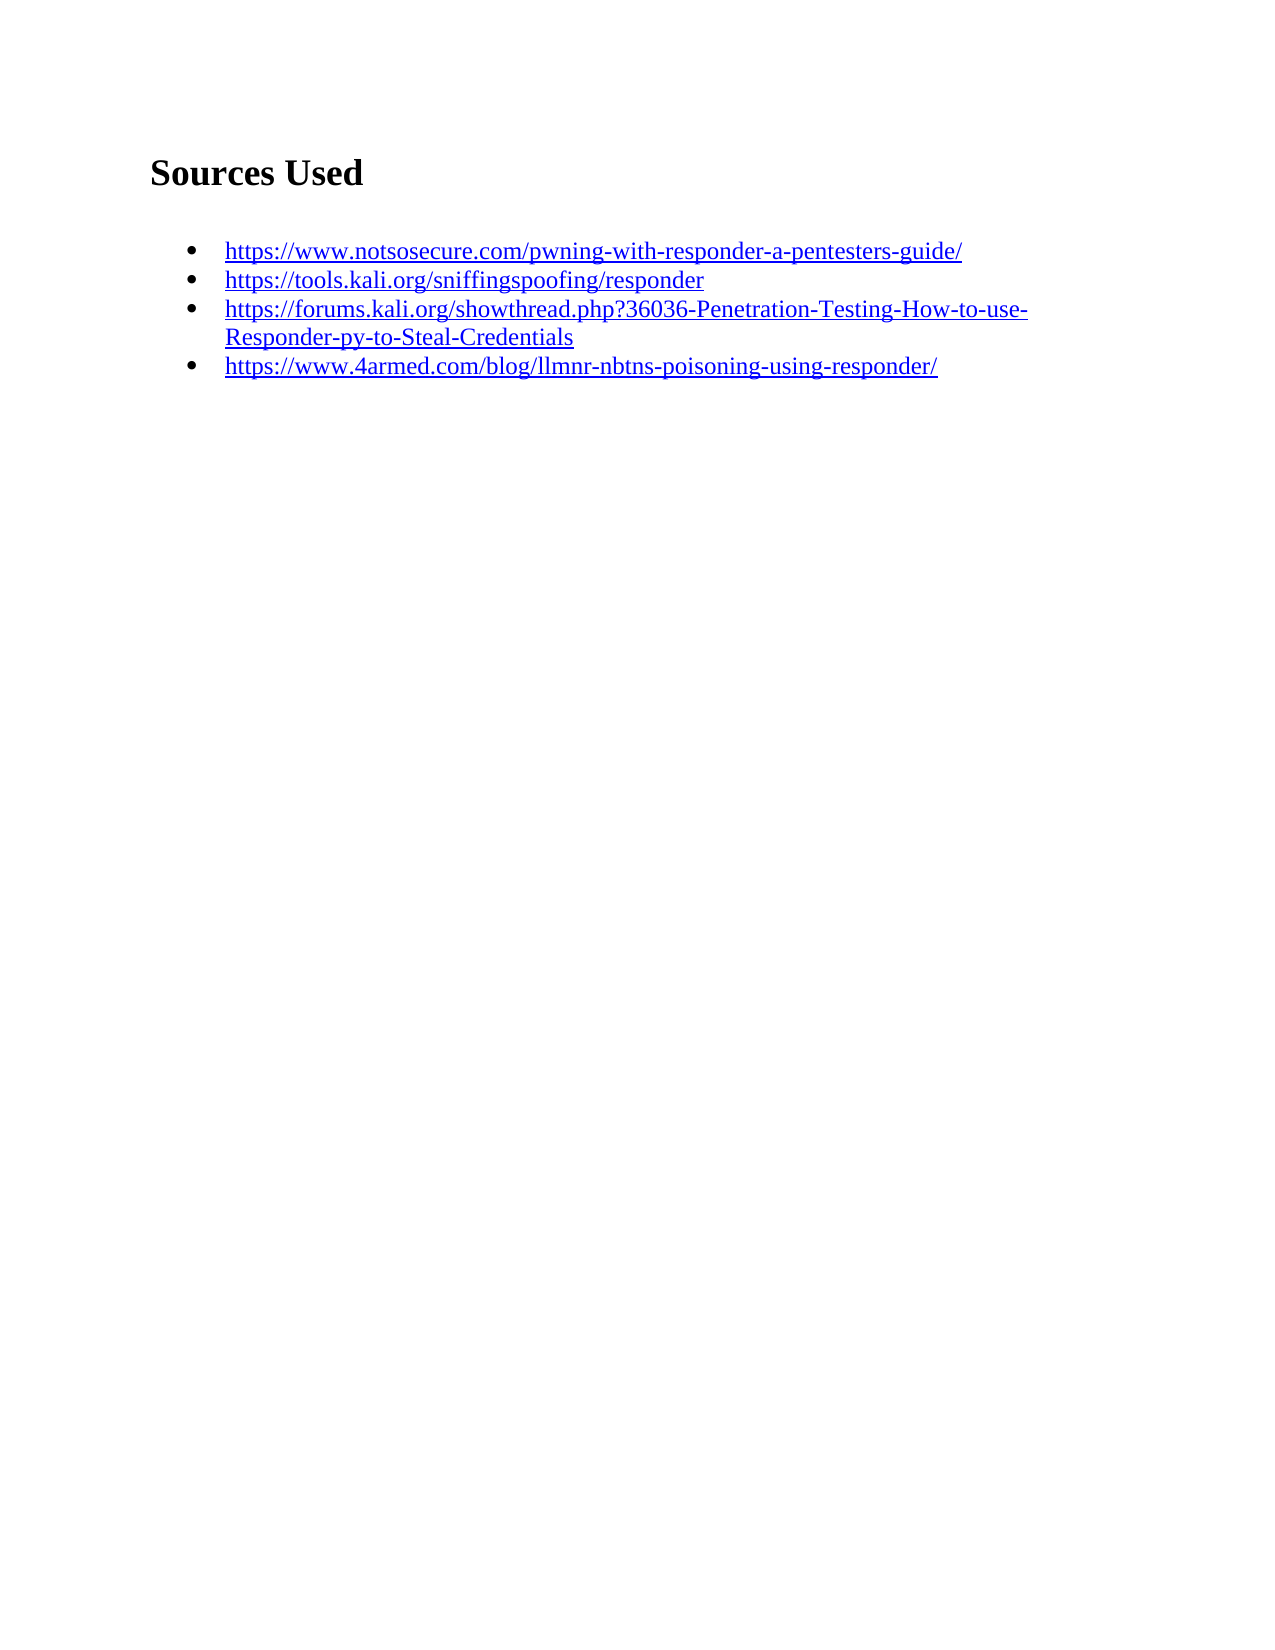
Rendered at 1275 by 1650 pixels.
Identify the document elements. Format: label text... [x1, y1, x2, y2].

list https://www.4armed.com/blog/llmnr-nbtns-poisoning-using-responder/ [187, 351, 1125, 380]
list https://www.notsosecure.com/pwning-with-responder-a-pentesters-guide/ [187, 236, 1125, 265]
text Sources Used [150, 150, 1125, 193]
list https://tools.kali.org/sniffingspoofing/responder [187, 265, 1125, 294]
list https://forums.kali.org/showthread.php?36036-Penetration-Testing-How-to-use-Responder-py-to-Steal-Credentials [187, 294, 1125, 351]
